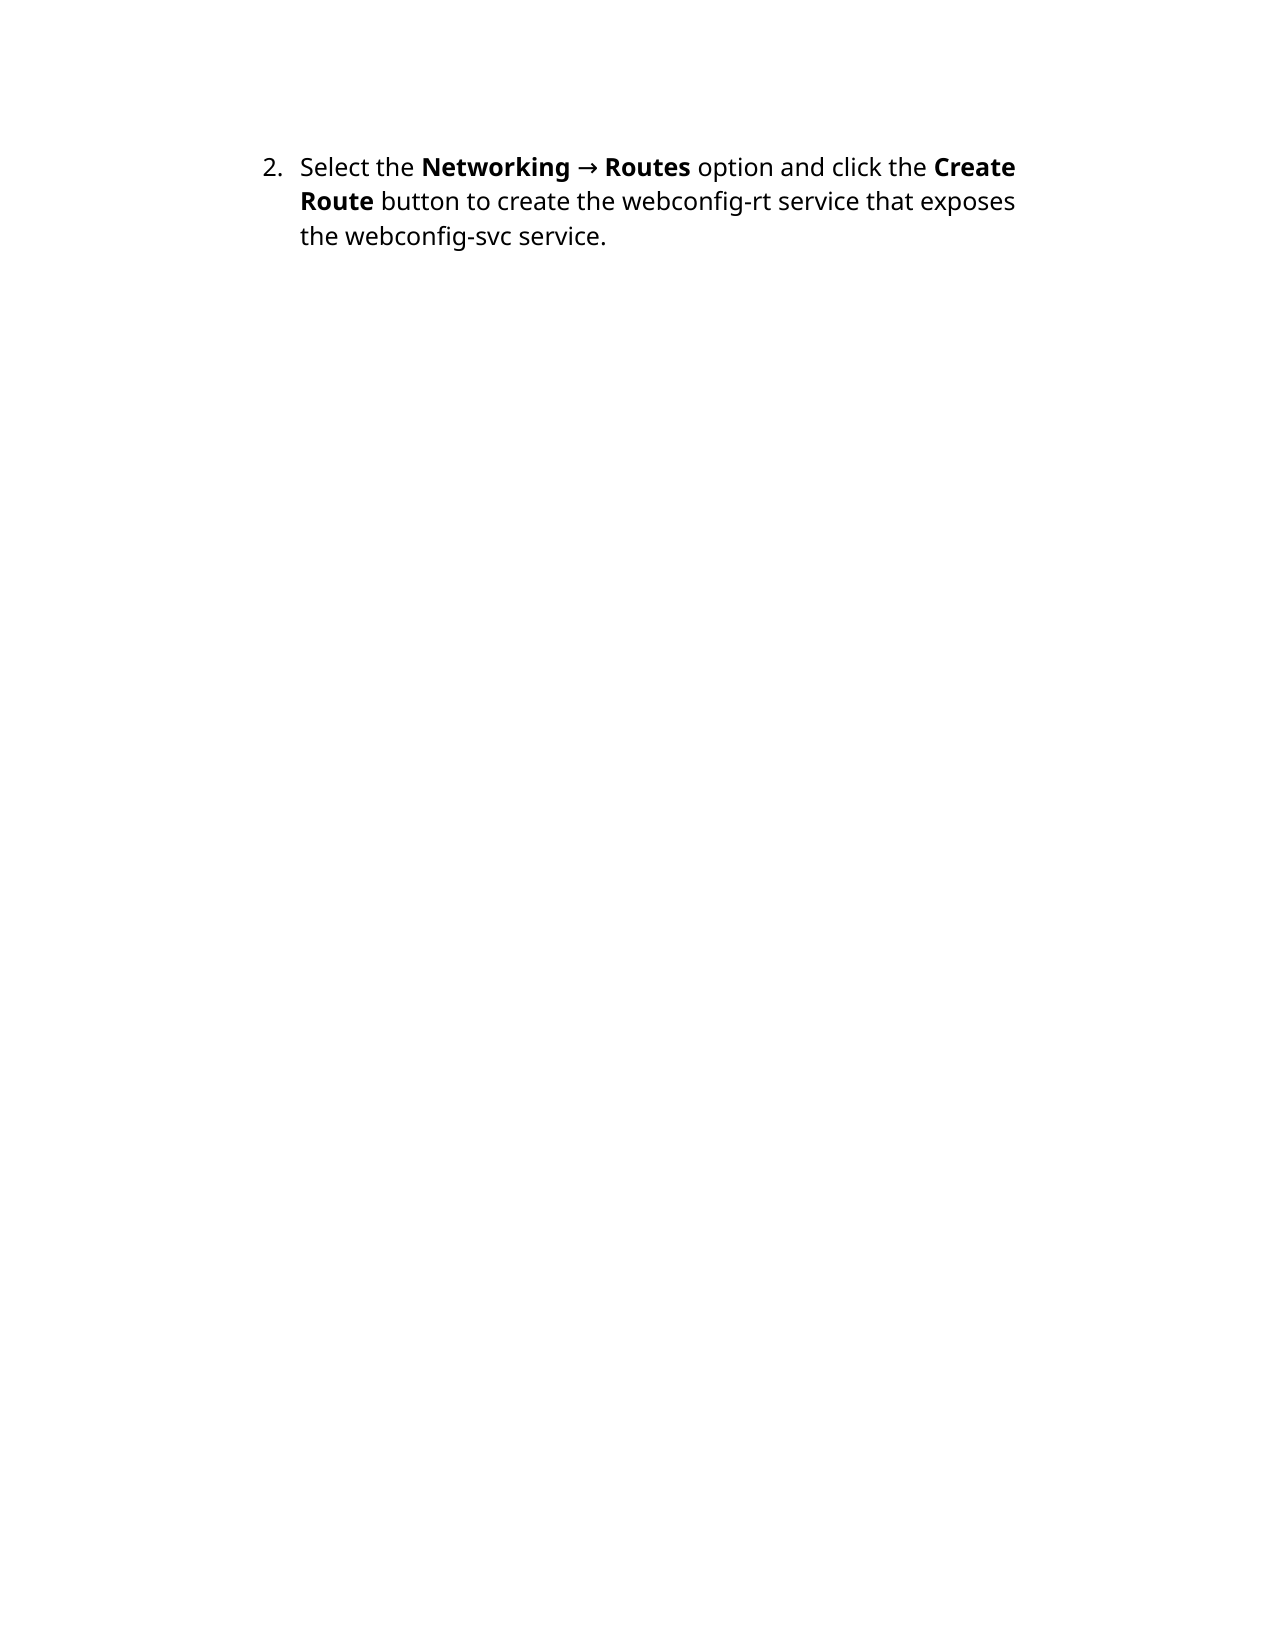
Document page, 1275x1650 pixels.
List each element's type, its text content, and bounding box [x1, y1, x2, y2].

list Select the Networking → Routes option and click the Create Route button to create the webconfig-rt service that exposes the webconfig-svc service. [262, 150, 1125, 252]
